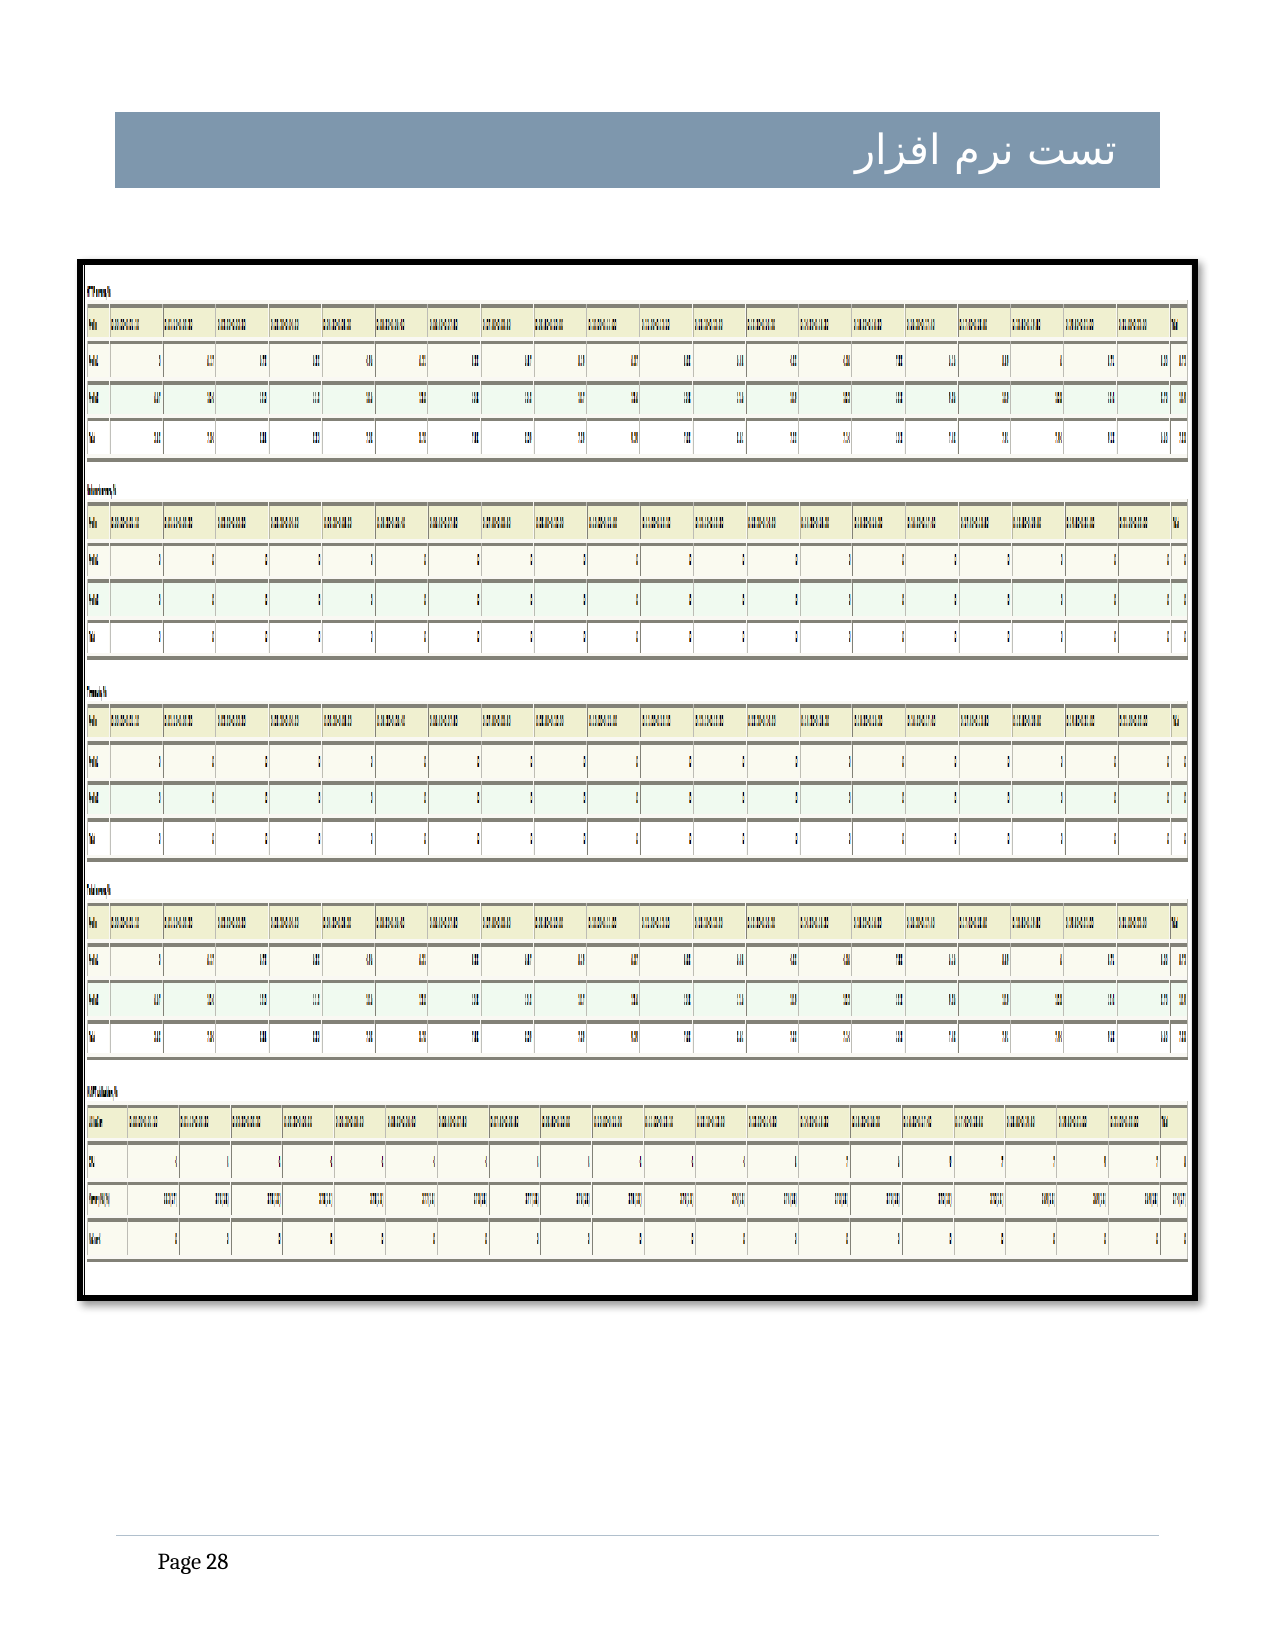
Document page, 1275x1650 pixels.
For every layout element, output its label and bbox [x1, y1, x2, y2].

picture [83, 265, 1192, 1295]
